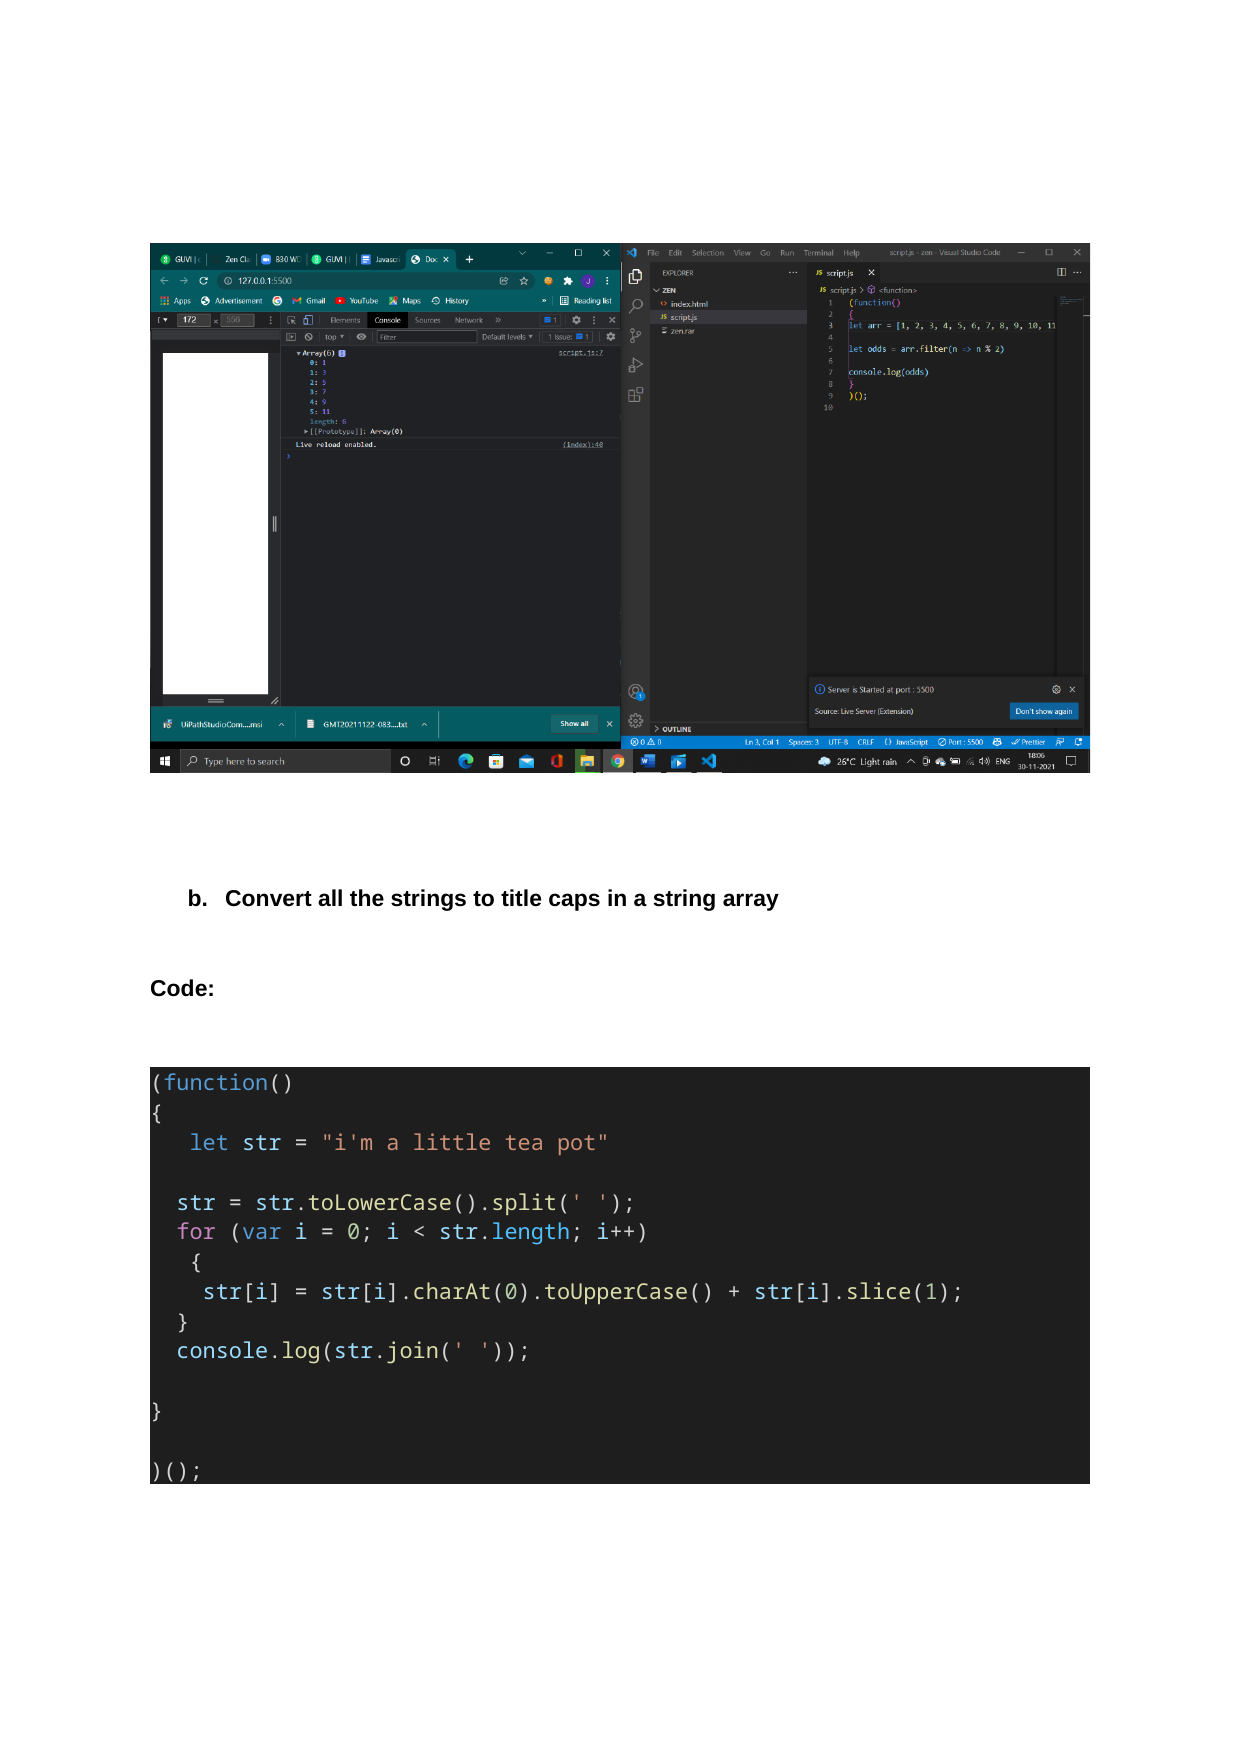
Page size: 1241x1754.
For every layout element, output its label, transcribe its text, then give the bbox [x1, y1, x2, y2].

text str[i] = str[i].charAt(0).toUpperCase() + str[i].slice(1); [150, 1276, 1090, 1306]
text } [150, 1306, 1090, 1336]
text let str = "i'm a little tea pot" [150, 1127, 1090, 1157]
text { [150, 1246, 1090, 1276]
text } [150, 1395, 1090, 1425]
text console.log(str.join(' ')); [150, 1336, 1090, 1365]
text for (var i = 0; i < str.length; i++) [150, 1216, 1090, 1246]
text str = str.toLowerCase().split(' '); [150, 1187, 1090, 1216]
picture [150, 243, 1091, 773]
text (function() [150, 1067, 1090, 1097]
text Code: [150, 975, 1090, 1002]
text { [150, 1097, 1090, 1127]
list Convert all the strings to title caps in a string array [187, 885, 1090, 912]
text )(); [150, 1455, 1090, 1484]
